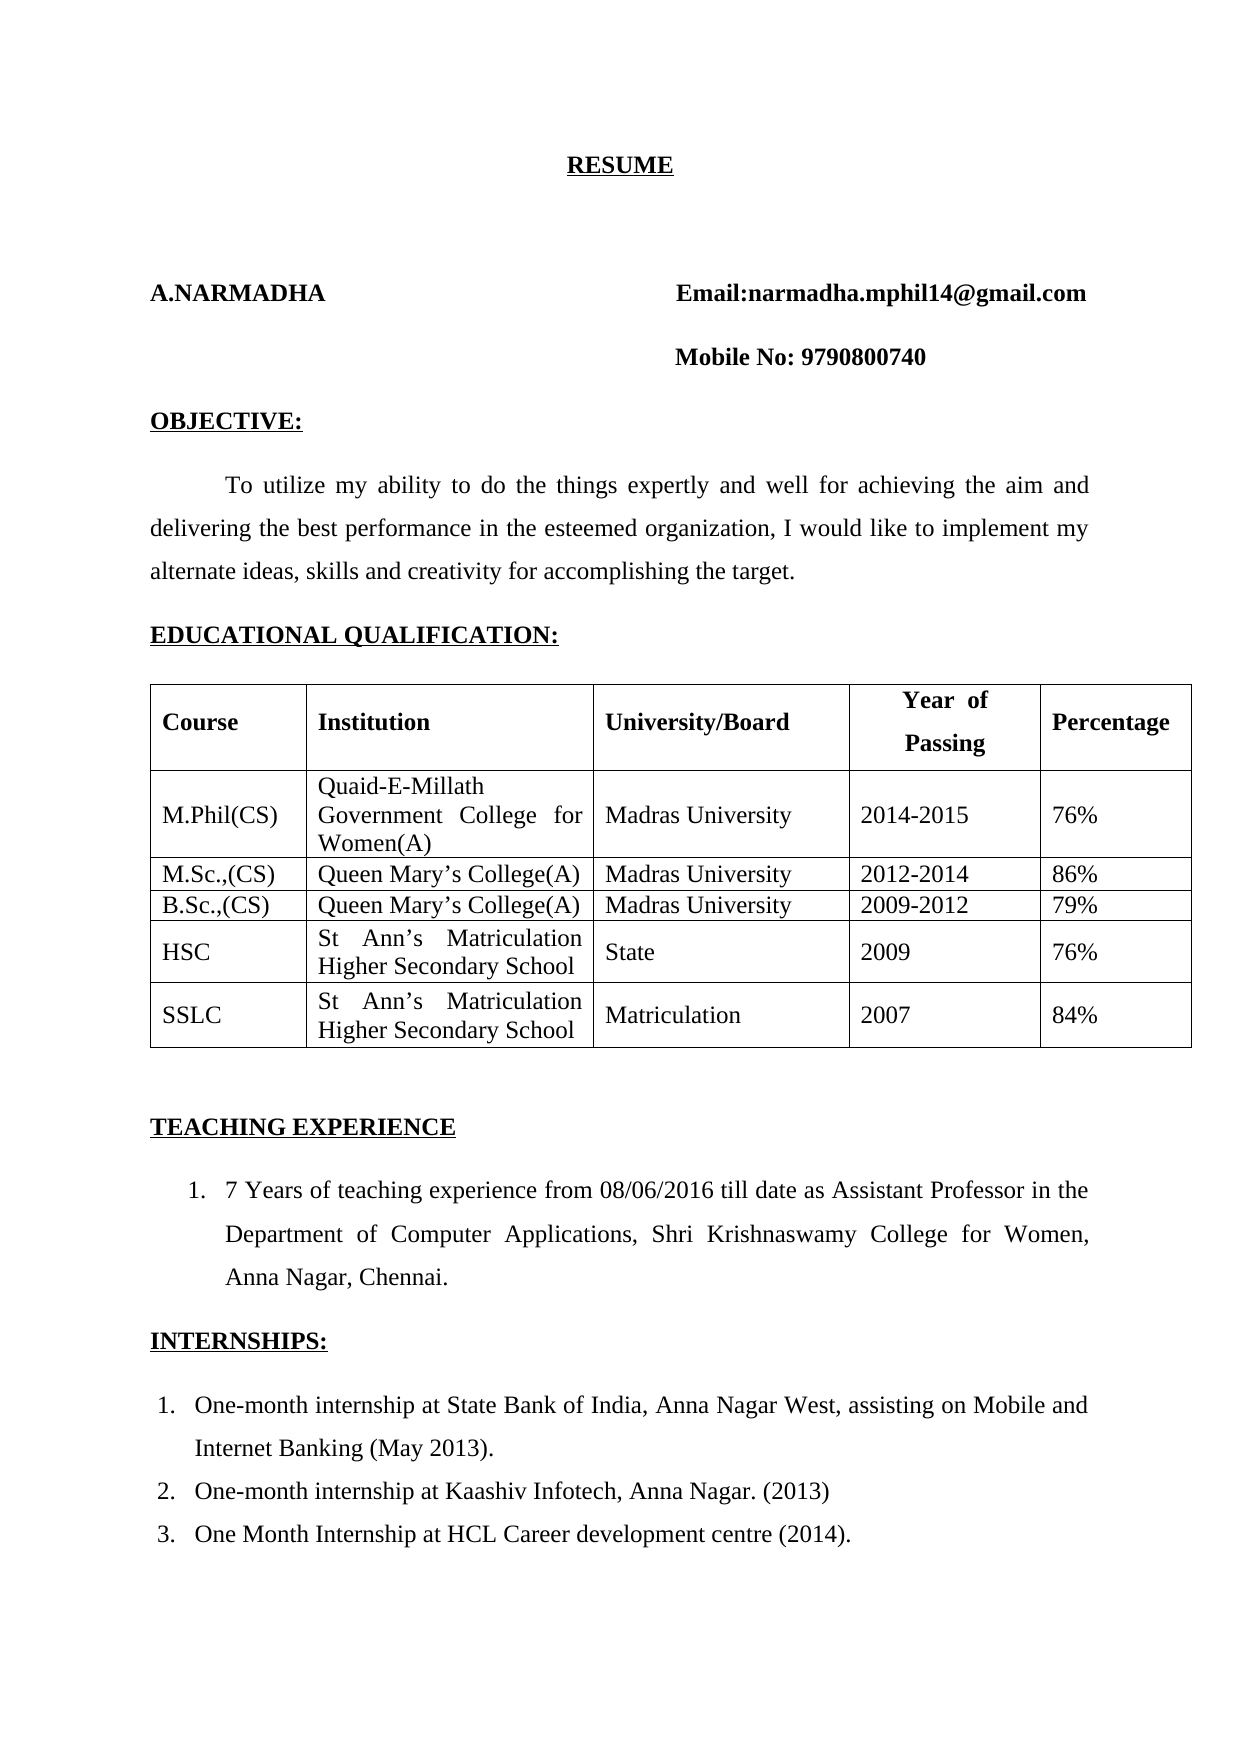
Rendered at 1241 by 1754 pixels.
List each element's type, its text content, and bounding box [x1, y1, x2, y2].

list One-month internship at Kaashiv Infotech, Anna Nagar. (2013) [157, 1476, 1090, 1505]
table_cell 2012-2014 [850, 858, 1040, 889]
table_cell 86% [1041, 858, 1191, 889]
table_cell 79% [1041, 891, 1191, 919]
table_cell Quaid-E-Millath Government College for Women(A) [307, 771, 593, 857]
table_header Year of Passing [850, 685, 1040, 770]
table_cell Madras University [594, 771, 849, 857]
table_cell M.Sc.,(CS) [151, 858, 306, 889]
table_cell SSLC [151, 983, 306, 1047]
list One Month Internship at HCL Career development centre (2014). [157, 1519, 1090, 1548]
text INTERNSHIPS: [150, 1326, 1090, 1354]
table_header Percentage [1041, 685, 1191, 770]
table_cell Matriculation [594, 983, 849, 1047]
table_cell St Ann’s Matriculation Higher Secondary School [307, 983, 593, 1047]
text To utilize my ability to do the things expertly and well for achieving the aim and delivering the best performance in the esteemed organization, I would like to implement my alternate ideas, skills and creativity for accomplishing the target. [150, 470, 1090, 585]
table_header University/Board [594, 685, 849, 770]
table_cell B.Sc.,(CS) [151, 891, 306, 919]
table_cell M.Phil(CS) [151, 771, 306, 857]
table_cell 84% [1041, 983, 1191, 1047]
table_cell 2014-2015 [850, 771, 1040, 857]
table_header Course [151, 685, 306, 770]
list 7 Years of teaching experience from 08/06/2016 till date as Assistant Professor in the Department of Computer Applications, Shri Krishnaswamy College for Women, Anna Nagar, Chennai. [187, 1176, 1090, 1291]
text RESUME [150, 150, 1090, 179]
table_cell 2009 [850, 921, 1040, 982]
table_cell Queen Mary’s College(A) [307, 891, 593, 919]
table_header Institution [307, 685, 593, 770]
table_cell 76% [1041, 921, 1191, 982]
text Mobile No: 9790800740 [150, 342, 1090, 371]
text TEACHING EXPERIENCE [150, 1112, 1090, 1140]
text EDUCATIONAL QUALIFICATION: [150, 620, 1090, 649]
table_cell Madras University [594, 891, 849, 919]
table_cell St Ann’s Matriculation Higher Secondary School [307, 921, 593, 982]
text A.NARMADHA Email:narmadha.mphil14@gmail.com [150, 278, 1090, 307]
table_cell 2009-2012 [850, 891, 1040, 919]
table_cell HSC [151, 921, 306, 982]
table_cell Queen Mary’s College(A) [307, 858, 593, 889]
table_cell 76% [1041, 771, 1191, 857]
table_cell State [594, 921, 849, 982]
table_cell Madras University [594, 858, 849, 889]
text OBJECTIVE: [150, 406, 1090, 434]
table_cell 2007 [850, 983, 1040, 1047]
list One-month internship at State Bank of India, Anna Nagar West, assisting on Mobile and Internet Banking (May 2013). [157, 1390, 1090, 1462]
